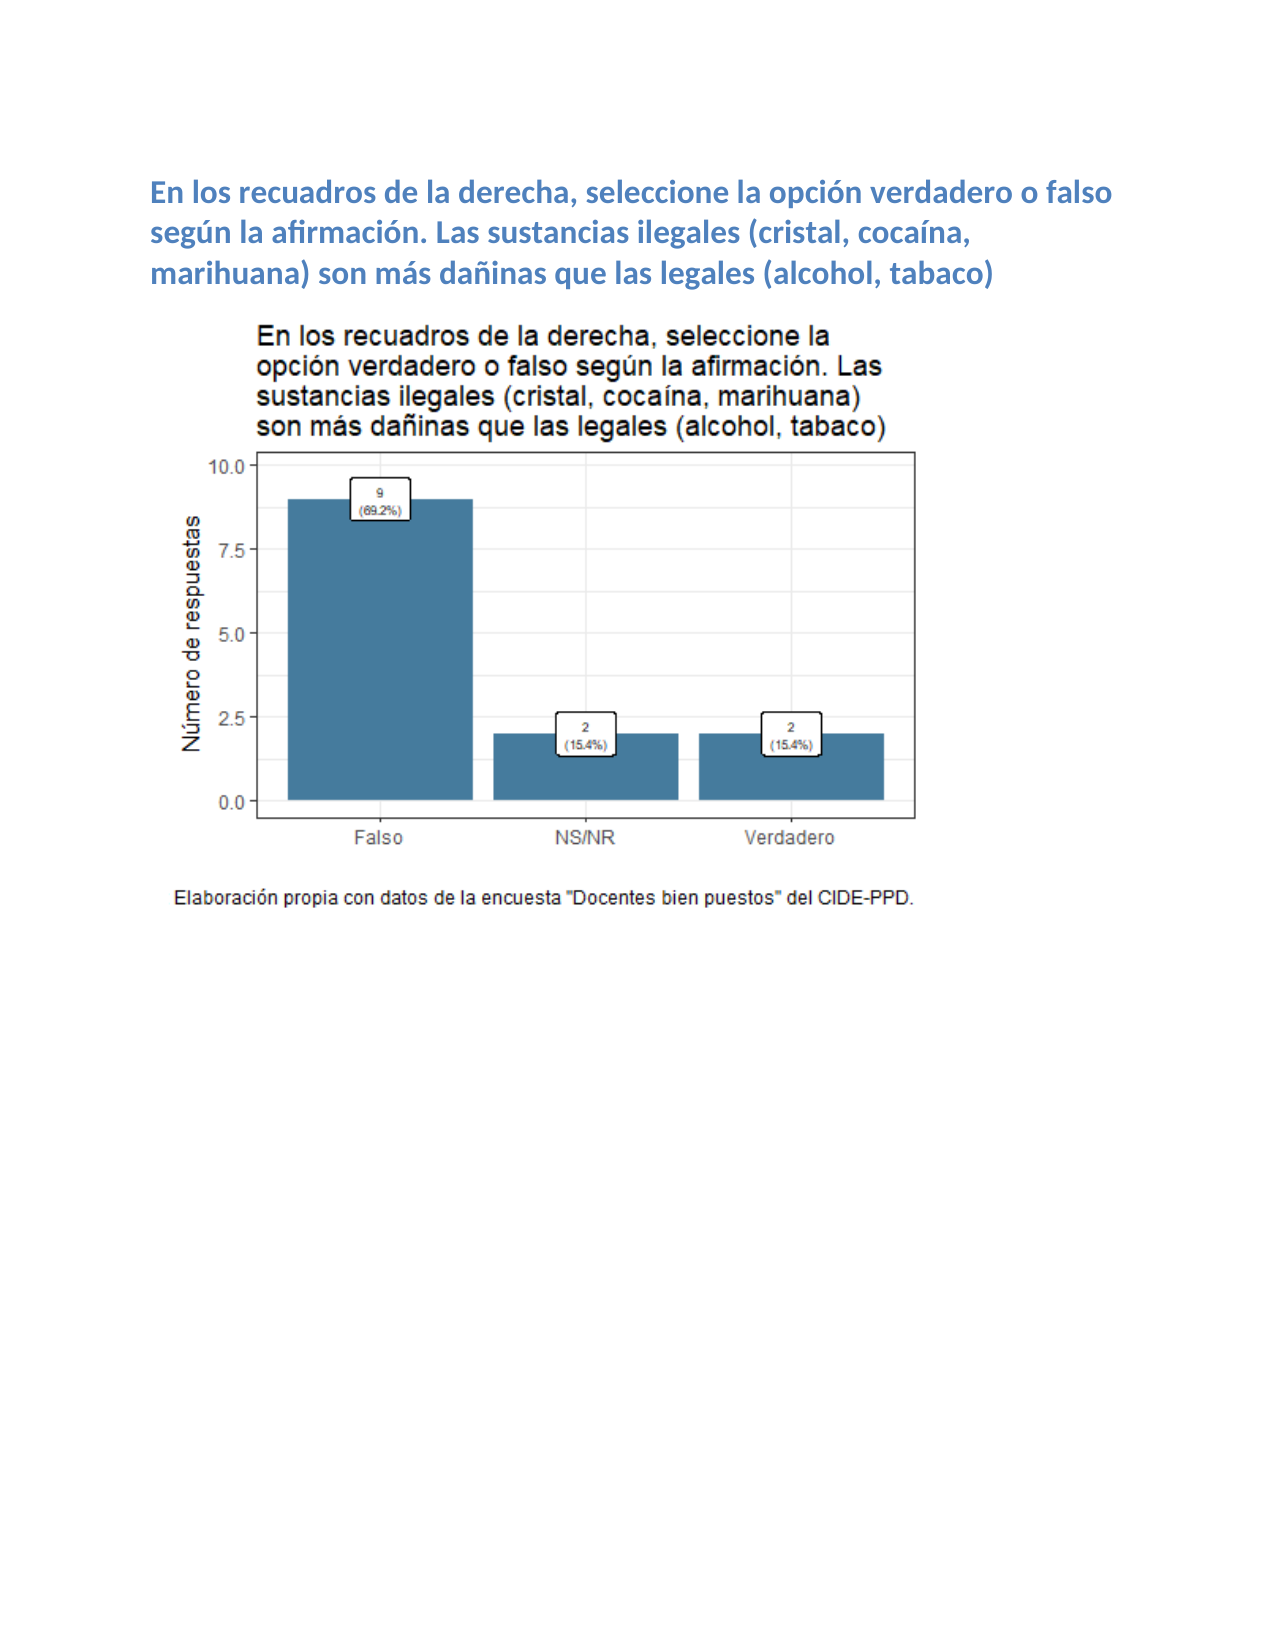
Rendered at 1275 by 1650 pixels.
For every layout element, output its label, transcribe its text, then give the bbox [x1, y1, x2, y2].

picture [168, 311, 927, 919]
subtitle En los recuadros de la derecha, seleccione la opción verdadero o falso según la afirmación. Las sustancias ilegales (cristal, cocaína, marihuana) son más dañinas que las legales (alcohol, tabaco) [150, 171, 1125, 293]
